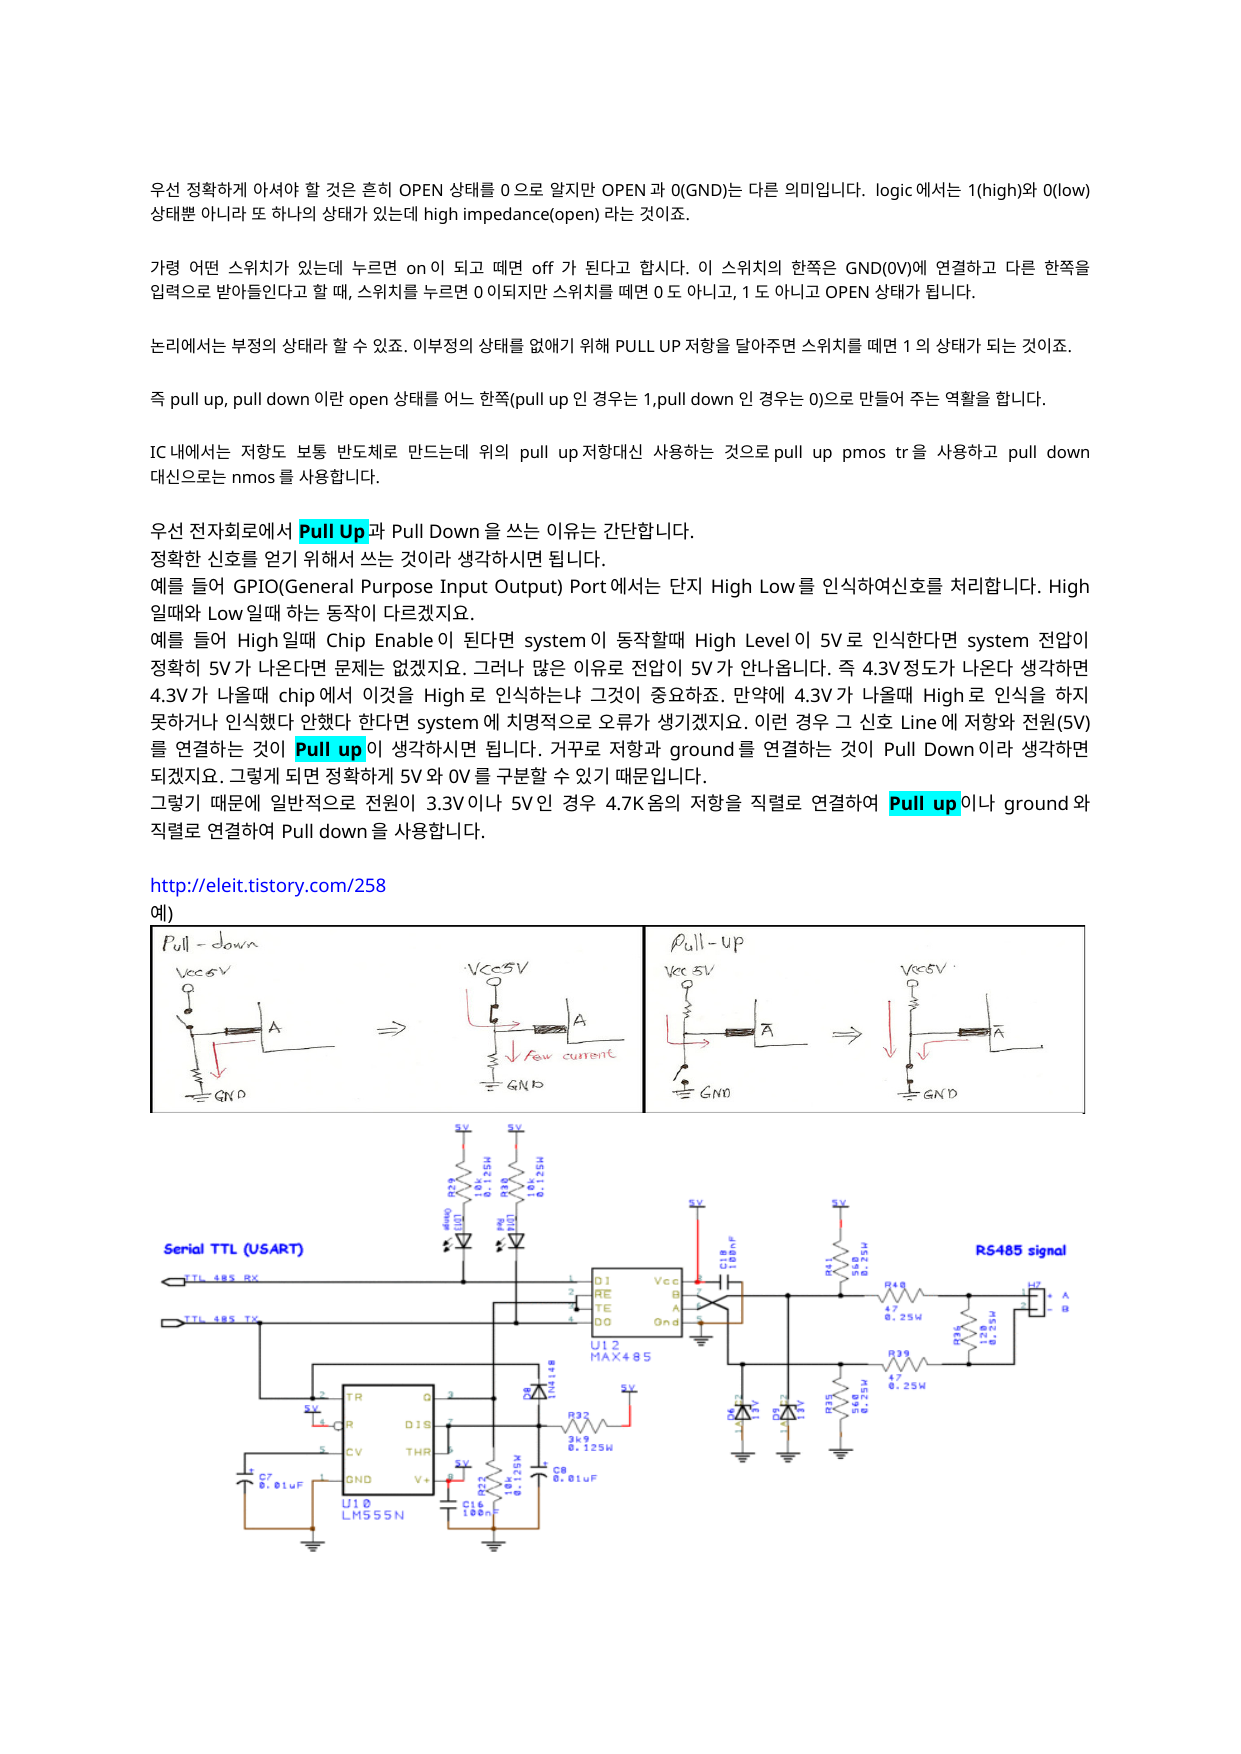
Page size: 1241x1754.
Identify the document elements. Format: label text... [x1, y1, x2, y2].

text 가령 어떤 스위치가 있는데 누르면 on이 되고 떼면 off 가 된다고 합시다. 이 스위치의 한쪽은 GND(0V)에 연결하고 다른 한쪽을 입력으로 받아들인다고 할 때, 스위치를 누르면 0이되지만 스위치를 떼면 0도 아니고, 1도 아니고 OPEN 상태가 됩니다. [150, 255, 1090, 303]
picture [150, 925, 1086, 1561]
text 논리에서는 부정의 상태라 할 수 있죠. 이부정의 상태를 없애기 위해 PULL UP저항을 달아주면 스위치를 떼면 1의 상태가 되는 것이죠. [150, 333, 1090, 357]
text 우선 전자회로에서 Pull Up과 Pull Down을 쓰는 이유는 간단합니다. 정확한 신호를 얻기 위해서 쓰는 것이라 생각하시면 됩니다. 예를 들어 GPIO(General Purpose Input Output) Port에서는 단지 High Low를 인식하여신호를 처리합니다. High일때와 Low일때 하는 동작이 다르겠지요. 예를 들어 High일때 Chip Enable이 된다면 system이 동작할때 High Level이 5V로 인식한다면 system 전압이 정확히 5V가 나온다면 문제는 없겠지요. 그러나 많은 이유로 전압이 5V가 안나옵니다. 즉 4.3V정도가 나온다 생각하면 4.3V가 나올때 chip에서 이것을 High로 인식하는냐 그것이 중요하죠. 만약에 4.3V가 나올때 High로 인식을 하지 못하거나 인식했다 안했다 한다면 system에 치명적으로 오류가 생기겠지요. 이런 경우 그 신호 Line에 저항와 전원(5V)를 연결하는 것이 Pull up이 생각하시면 됩니다. 거꾸로 저항과 ground를 연결하는 것이 Pull Down이라 생각하면 되겠지요. 그렇게 되면 정확하게 5V와 0V를 구분할 수 있기 때문입니다. 그렇기 때문에 일반적으로 전원이 3.3V이나 5V인 경우 4.7K옴의 저항을 직렬로 연결하여 Pull up이나 ground와 직렬로 연결하여 Pull down을 사용합니다. [150, 517, 1090, 843]
text IC내에서는 저항도 보통 반도체로 만드는데 위의 pull up저항대신 사용하는 것으로pull up pmos tr을 사용하고 pull down대신으로는 nmos를 사용합니다. [150, 439, 1090, 488]
text 즉 pull up, pull down이란 open 상태를 어느 한쪽(pull up인 경우는 1,pull down 인 경우는 0)으로 만들어 주는 역활을 합니다. [150, 386, 1090, 410]
text 우선 정확하게 아셔야 할 것은 흔히 OPEN 상태를 0으로 알지만 OPEN과 0(GND)는 다른 의미입니다. logic에서는 1(high)와 0(low) 상태뿐 아니라 또 하나의 상태가 있는데 high impedance(open) 라는 것이죠. [150, 177, 1090, 226]
